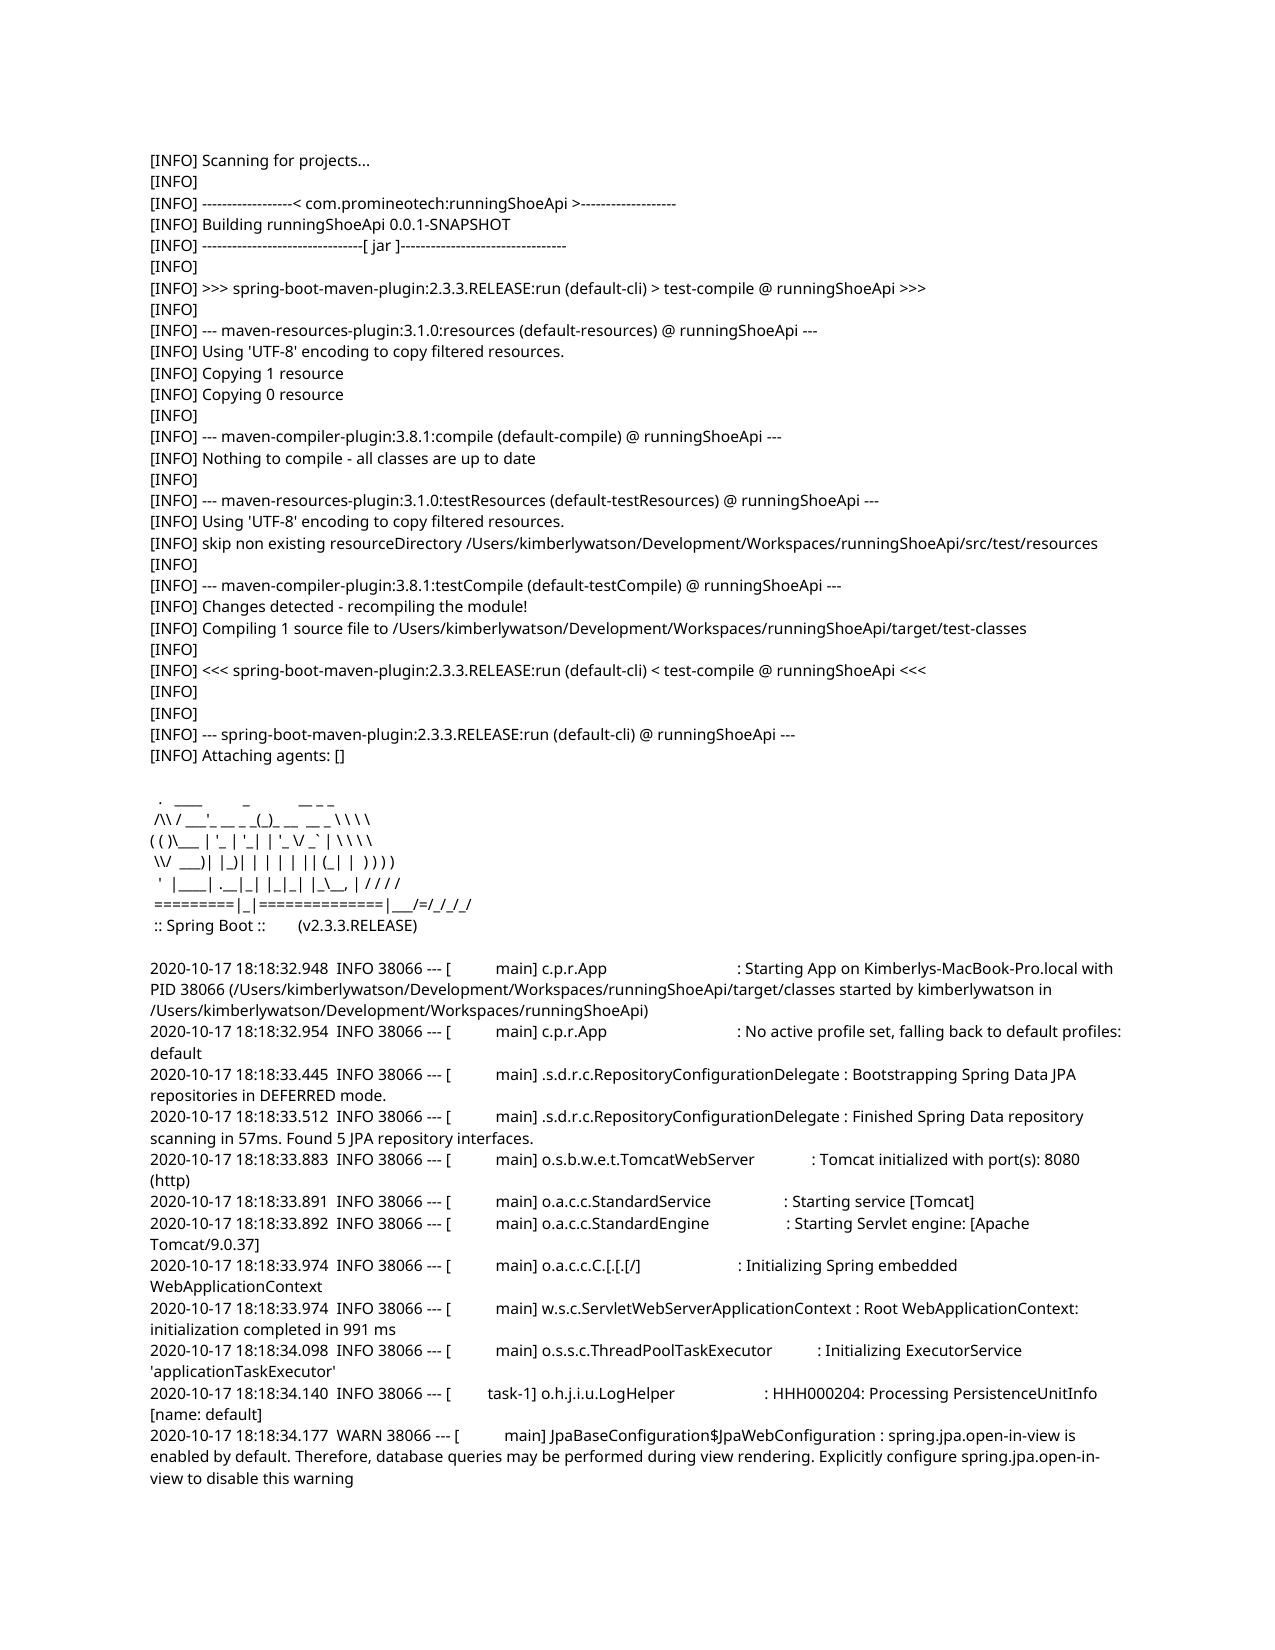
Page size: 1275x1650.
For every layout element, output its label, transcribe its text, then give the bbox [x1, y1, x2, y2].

text 2020-10-17 18:18:33.892 INFO 38066 --- [ main] o.a.c.c.StandardEngine : Starting Servlet engine: [Apache Tomcat/9.0.37] [150, 1212, 1125, 1255]
text /\\ / ___'_ __ _ _(_)_ __ __ _ \ \ \ \ [150, 809, 1125, 830]
text [INFO] Scanning for projects... [150, 150, 1125, 171]
text 2020-10-17 18:18:32.954 INFO 38066 --- [ main] c.p.r.App : No active profile set, falling back to default profiles: default [150, 1021, 1125, 1064]
text 2020-10-17 18:18:33.445 INFO 38066 --- [ main] .s.d.r.c.RepositoryConfigurationDelegate : Bootstrapping Spring Data JPA repositories in DEFERRED mode. [150, 1064, 1125, 1106]
text \\/ ___)| |_)| | | | | || (_| | ) ) ) ) [150, 851, 1125, 872]
text [INFO] [150, 469, 1125, 490]
text 2020-10-17 18:18:33.883 INFO 38066 --- [ main] o.s.b.w.e.t.TomcatWebServer : Tomcat initialized with port(s): 8080 (http) [150, 1149, 1125, 1191]
text 2020-10-17 18:18:33.512 INFO 38066 --- [ main] .s.d.r.c.RepositoryConfigurationDelegate : Finished Spring Data repository scanning in 57ms. Found 5 JPA repository interfaces. [150, 1106, 1125, 1149]
text [INFO] Copying 1 resource [150, 362, 1125, 384]
text [INFO] --- spring-boot-maven-plugin:2.3.3.RELEASE:run (default-cli) @ runningShoeApi --- [150, 724, 1125, 745]
text ( ( )\___ | '_ | '_| | '_ \/ _` | \ \ \ \ [150, 830, 1125, 851]
text 2020-10-17 18:18:34.140 INFO 38066 --- [ task-1] o.h.j.i.u.LogHelper : HHH000204: Processing PersistenceUnitInfo [name: default] [150, 1382, 1125, 1425]
text [INFO] Building runningShoeApi 0.0.1-SNAPSHOT [150, 214, 1125, 235]
text [INFO] [150, 405, 1125, 426]
text [INFO] Copying 0 resource [150, 384, 1125, 405]
text [INFO] [150, 256, 1125, 277]
text 2020-10-17 18:18:33.891 INFO 38066 --- [ main] o.a.c.c.StandardService : Starting service [Tomcat] [150, 1191, 1125, 1212]
text [INFO] skip non existing resourceDirectory /Users/kimberlywatson/Development/Workspaces/runningShoeApi/src/test/resources [150, 532, 1125, 554]
text [INFO] [150, 171, 1125, 192]
text [INFO] Using 'UTF-8' encoding to copy filtered resources. [150, 511, 1125, 532]
text ' |____| .__|_| |_|_| |_\__, | / / / / [150, 872, 1125, 894]
text [INFO] Compiling 1 source file to /Users/kimberlywatson/Development/Workspaces/runningShoeApi/target/test-classes [150, 617, 1125, 639]
text [INFO] >>> spring-boot-maven-plugin:2.3.3.RELEASE:run (default-cli) > test-compile @ runningShoeApi >>> [150, 277, 1125, 299]
text [INFO] ------------------< com.promineotech:runningShoeApi >------------------- [150, 192, 1125, 214]
text [INFO] [150, 702, 1125, 724]
text [INFO] --- maven-resources-plugin:3.1.0:testResources (default-testResources) @ runningShoeApi --- [150, 490, 1125, 511]
text 2020-10-17 18:18:33.974 INFO 38066 --- [ main] o.a.c.c.C.[.[.[/] : Initializing Spring embedded WebApplicationContext [150, 1255, 1125, 1297]
text [INFO] [150, 639, 1125, 660]
text [INFO] Attaching agents: [] [150, 745, 1125, 766]
text 2020-10-17 18:18:32.948 INFO 38066 --- [ main] c.p.r.App : Starting App on Kimberlys-MacBook-Pro.local with PID 38066 (/Users/kimberlywatson/Development/Workspaces/runningShoeApi/target/classes started by kimberlywatson in /Users/kimberlywatson/Development/Workspaces/runningShoeApi) [150, 957, 1125, 1021]
text . ____ _ __ _ _ [150, 787, 1125, 809]
text [INFO] --- maven-compiler-plugin:3.8.1:testCompile (default-testCompile) @ runningShoeApi --- [150, 575, 1125, 596]
text [INFO] --- maven-compiler-plugin:3.8.1:compile (default-compile) @ runningShoeApi --- [150, 426, 1125, 447]
text [INFO] Using 'UTF-8' encoding to copy filtered resources. [150, 341, 1125, 362]
text =========|_|==============|___/=/_/_/_/ [150, 894, 1125, 915]
text 2020-10-17 18:18:34.098 INFO 38066 --- [ main] o.s.s.c.ThreadPoolTaskExecutor : Initializing ExecutorService 'applicationTaskExecutor' [150, 1340, 1125, 1382]
text 2020-10-17 18:18:33.974 INFO 38066 --- [ main] w.s.c.ServletWebServerApplicationContext : Root WebApplicationContext: initialization completed in 991 ms [150, 1297, 1125, 1340]
text [INFO] Nothing to compile - all classes are up to date [150, 447, 1125, 469]
text [INFO] [150, 681, 1125, 702]
text [INFO] <<< spring-boot-maven-plugin:2.3.3.RELEASE:run (default-cli) < test-compile @ runningShoeApi <<< [150, 660, 1125, 681]
text [INFO] --------------------------------[ jar ]--------------------------------- [150, 235, 1125, 256]
text [INFO] [150, 554, 1125, 575]
text [INFO] Changes detected - recompiling the module! [150, 596, 1125, 617]
text :: Spring Boot :: (v2.3.3.RELEASE) [150, 915, 1125, 936]
text [INFO] [150, 299, 1125, 320]
text 2020-10-17 18:18:34.177 WARN 38066 --- [ main] JpaBaseConfiguration$JpaWebConfiguration : spring.jpa.open-in-view is enabled by default. Therefore, database queries may be performed during view rendering. Explicitly configure spring.jpa.open-in-view to disable this warning [150, 1425, 1125, 1489]
text [INFO] --- maven-resources-plugin:3.1.0:resources (default-resources) @ runningShoeApi --- [150, 320, 1125, 341]
